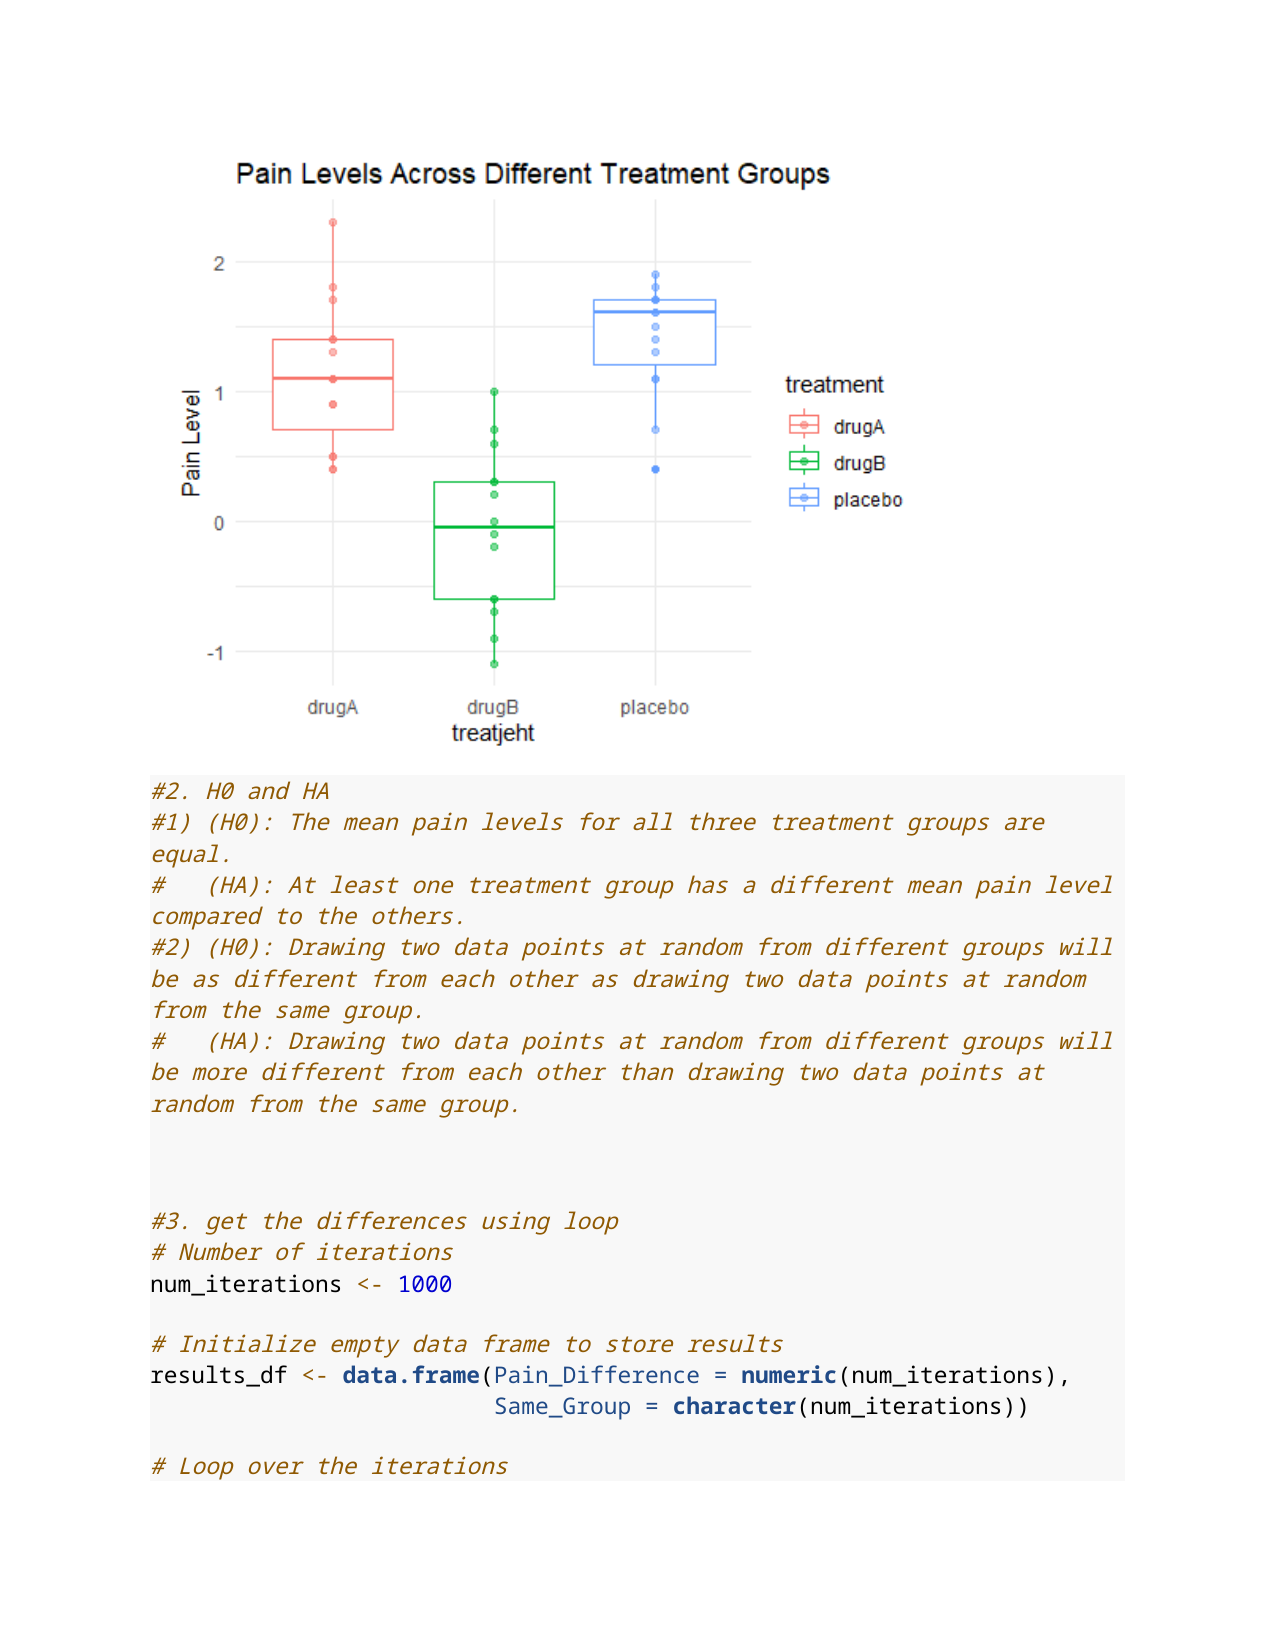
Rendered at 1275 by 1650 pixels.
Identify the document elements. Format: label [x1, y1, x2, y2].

text [150, 775, 1125, 1481]
picture [168, 150, 927, 757]
